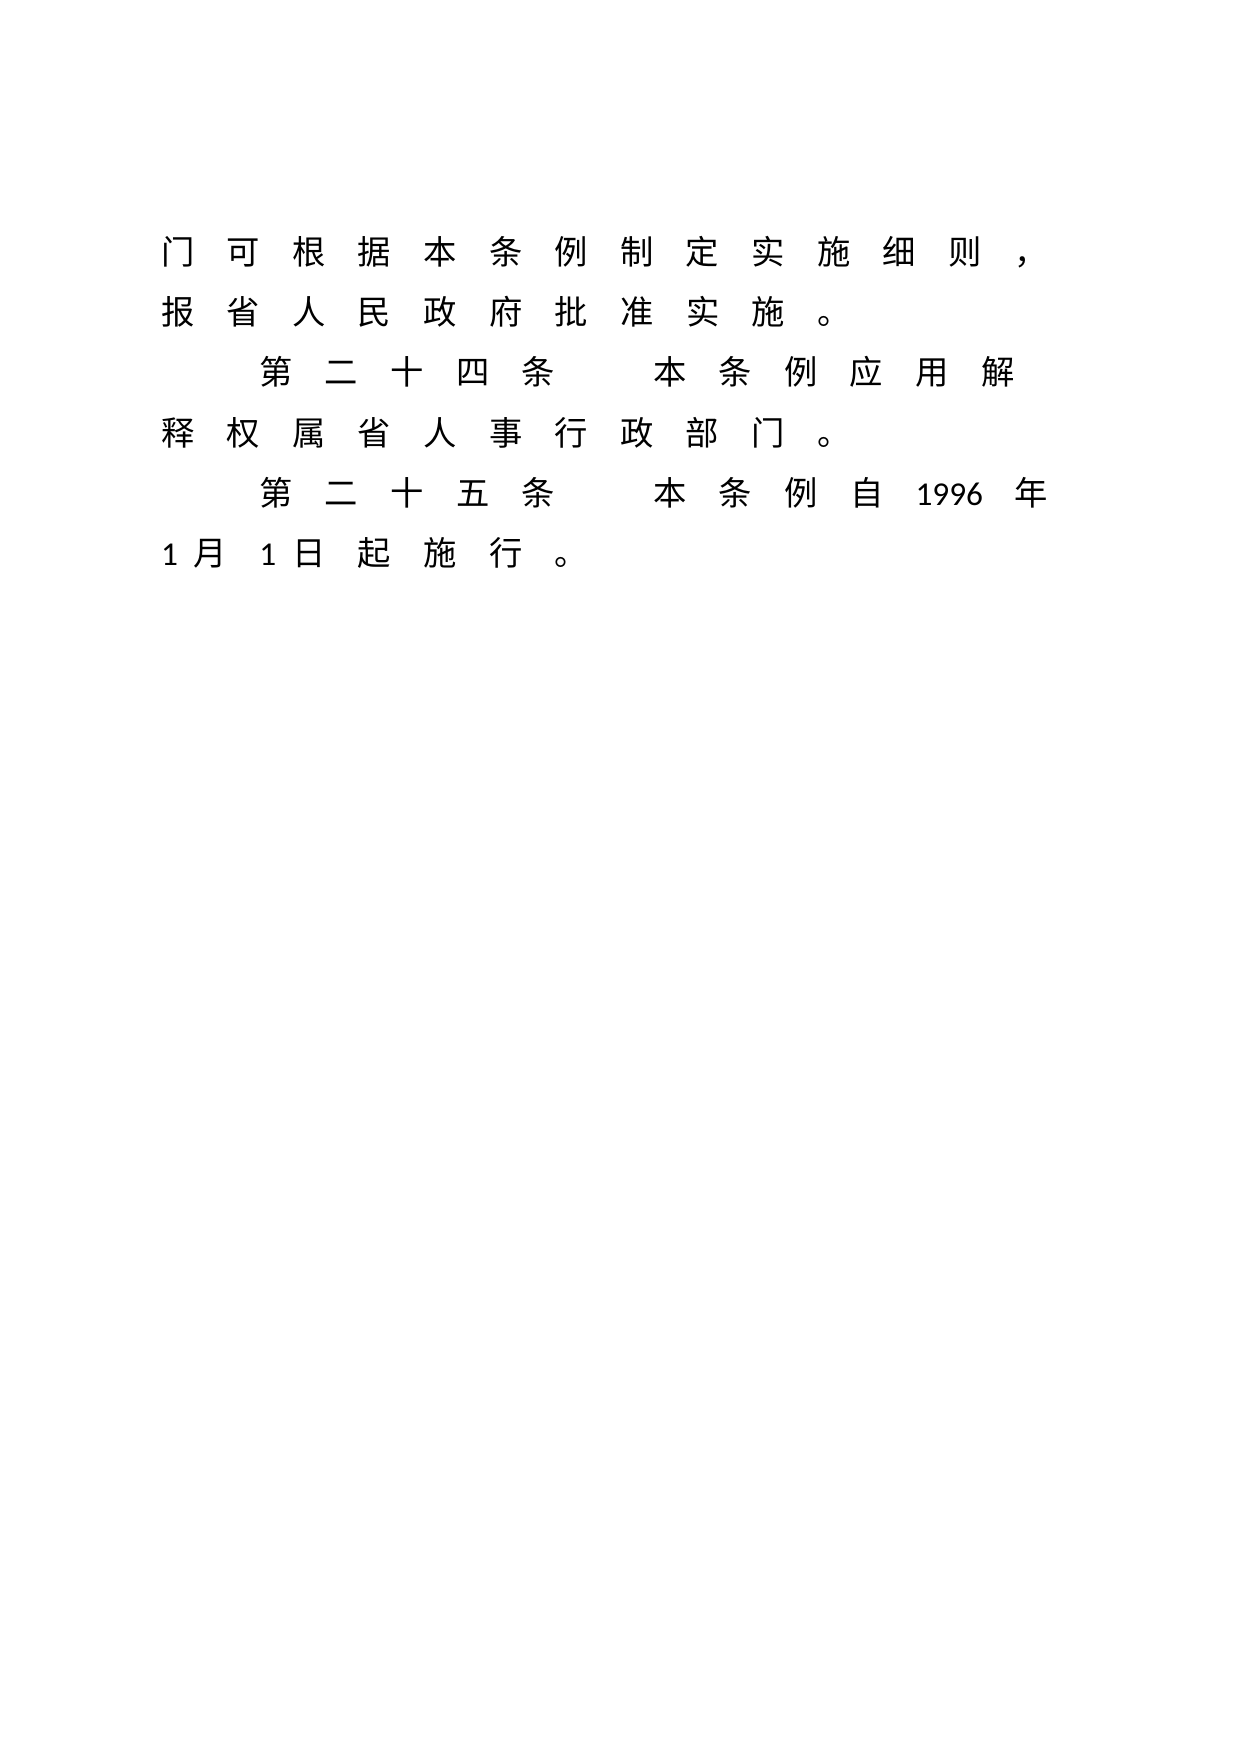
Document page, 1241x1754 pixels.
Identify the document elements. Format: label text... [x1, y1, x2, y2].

text 第二十五条 本条例自1996年1月1日起施行。 [161, 461, 1079, 581]
text 第二十四条 本条例应用解释权属省人事行政部门。 [161, 340, 1079, 461]
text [161, 219, 1079, 340]
